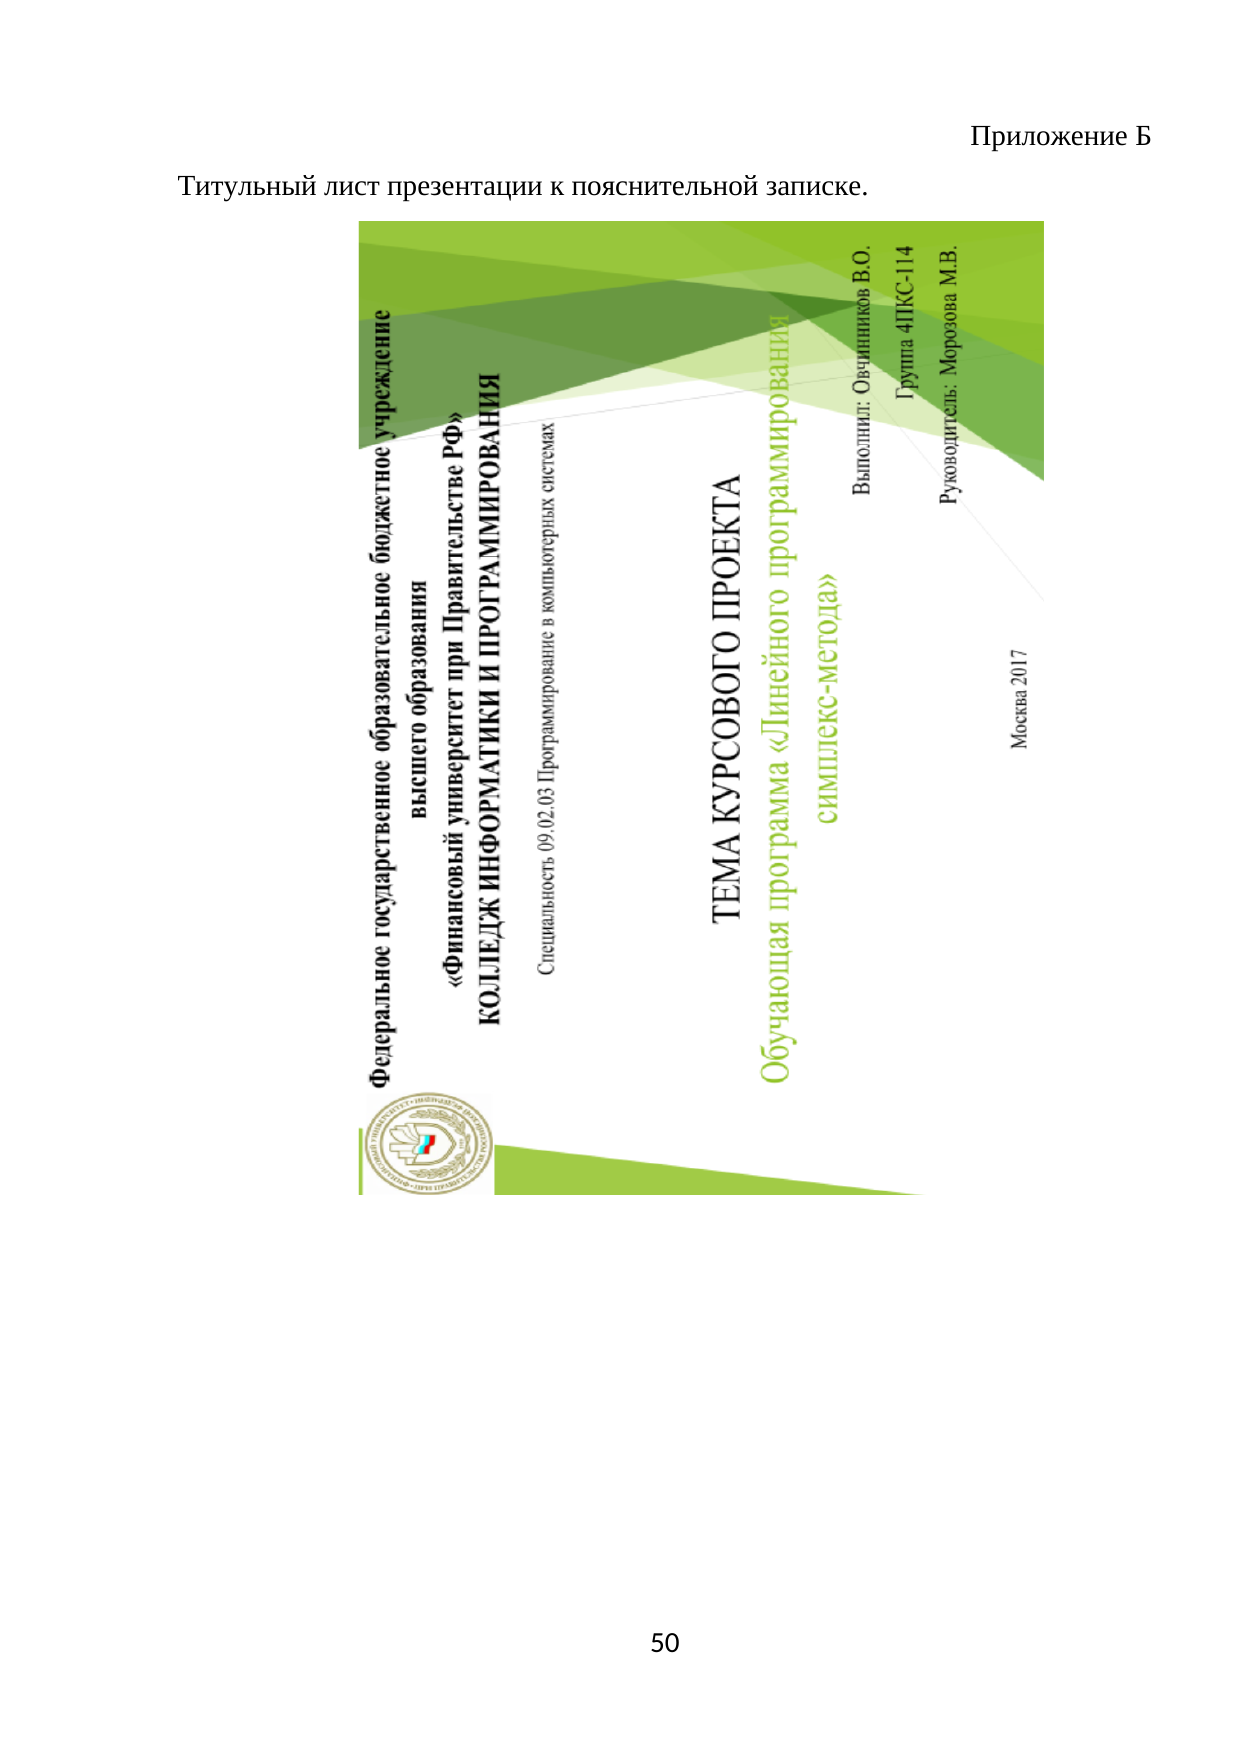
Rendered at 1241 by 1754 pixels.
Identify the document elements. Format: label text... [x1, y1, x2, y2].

text Титульный лист презентации к пояснительной записке. [177, 168, 1152, 202]
picture [359, 222, 1044, 1195]
text Приложение Б [177, 118, 1152, 152]
